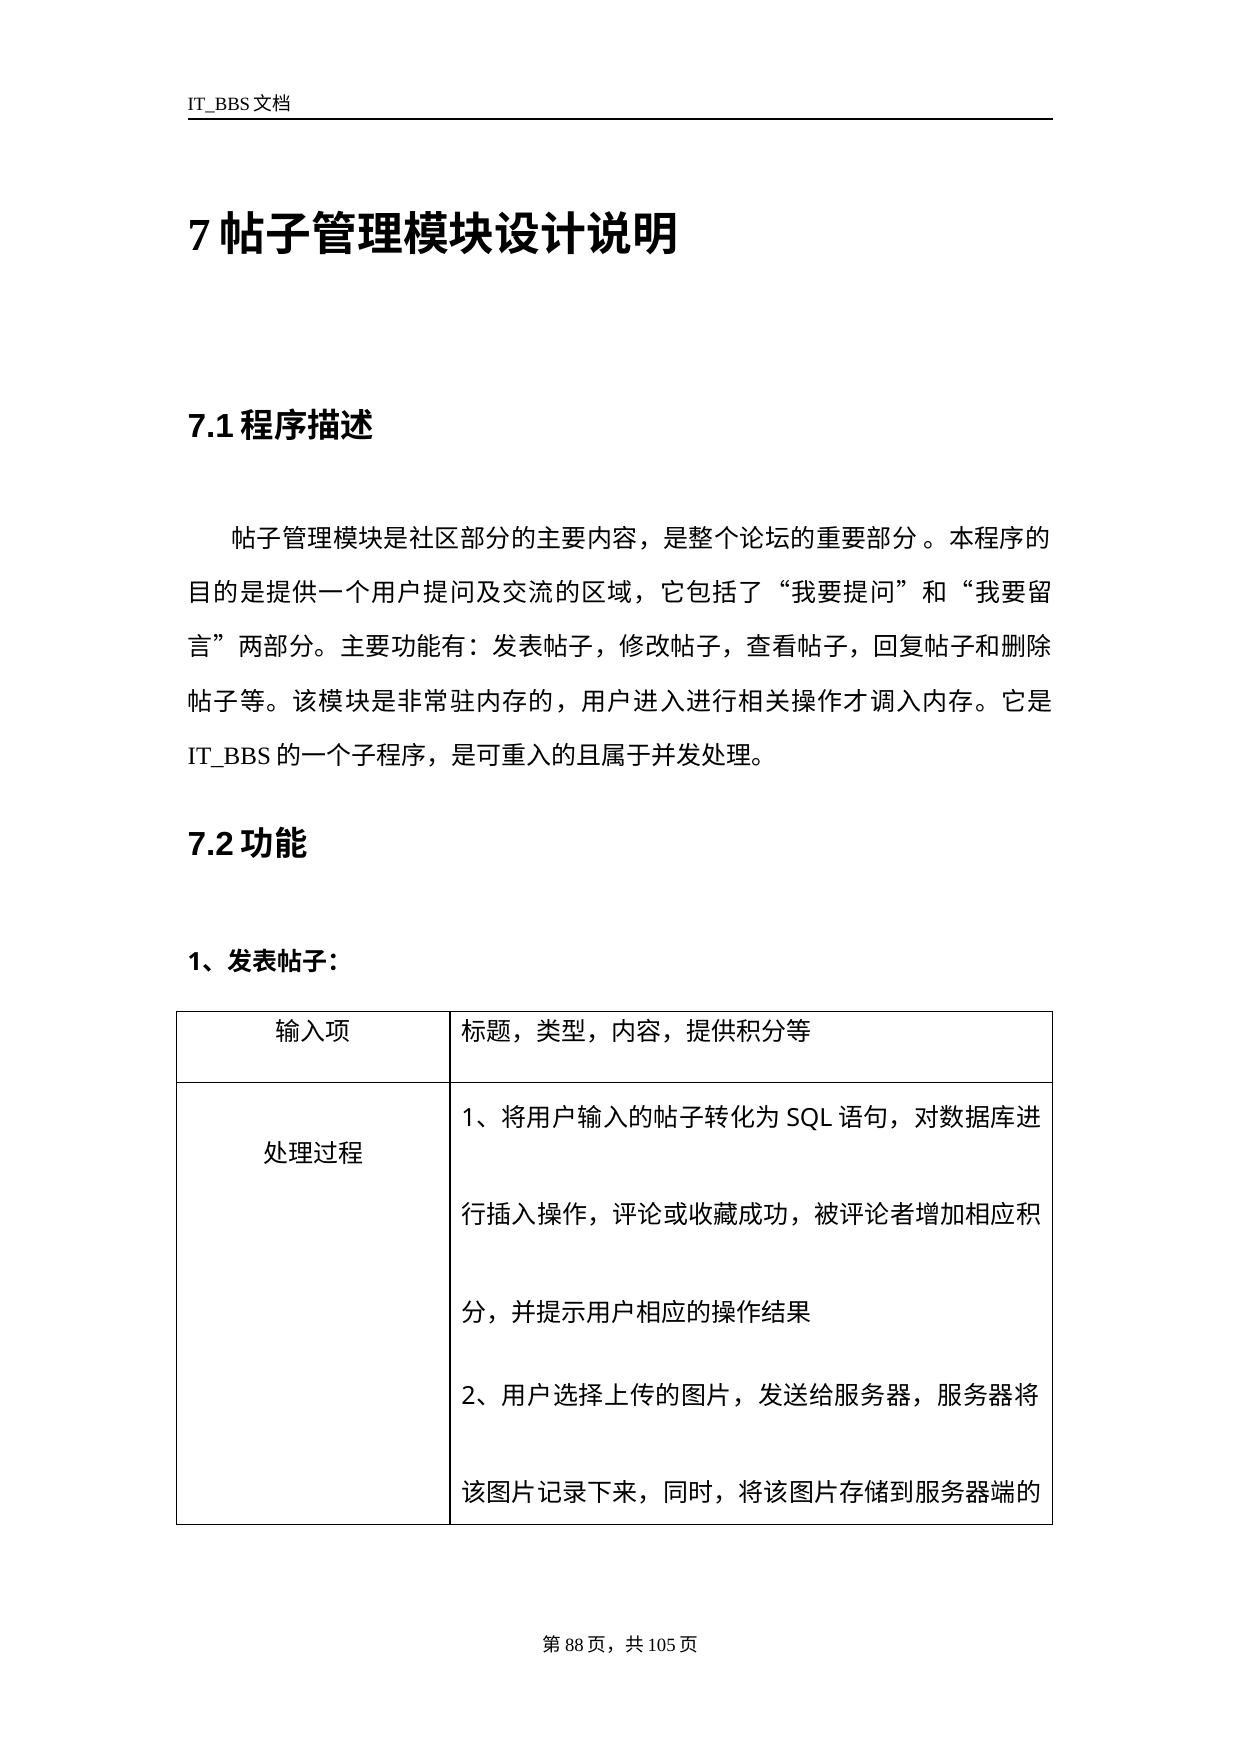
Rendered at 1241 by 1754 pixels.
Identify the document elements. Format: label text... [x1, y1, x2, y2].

text 帖子管理模块是社区部分的主要内容，是整个论坛的重要部分 。本程序的目的是提供一个用户提问及交流的区域，它包括了“我要提问”和“我要留言”两部分。主要功能有：发表帖子，修改帖子，查看帖子，回复帖子和删除帖子等。该模块是非常驻内存的，用户进入进行相关操作才调入内存。它是IT_BBS的一个子程序，是可重入的且属于并发处理。 [187, 518, 1053, 772]
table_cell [451, 1083, 1052, 1523]
subtitle 7帖子管理模块设计说明 [187, 197, 1053, 264]
subtitle 7.1程序描述 [187, 391, 1053, 456]
table_header 输入项 [177, 1012, 449, 1082]
subtitle 7.2功能 [187, 817, 1053, 865]
table_header 标题，类型，内容，提供积分等 [451, 1012, 1052, 1082]
table_cell 处理过程 [177, 1083, 449, 1523]
text 1、发表帖子： [187, 927, 1053, 992]
